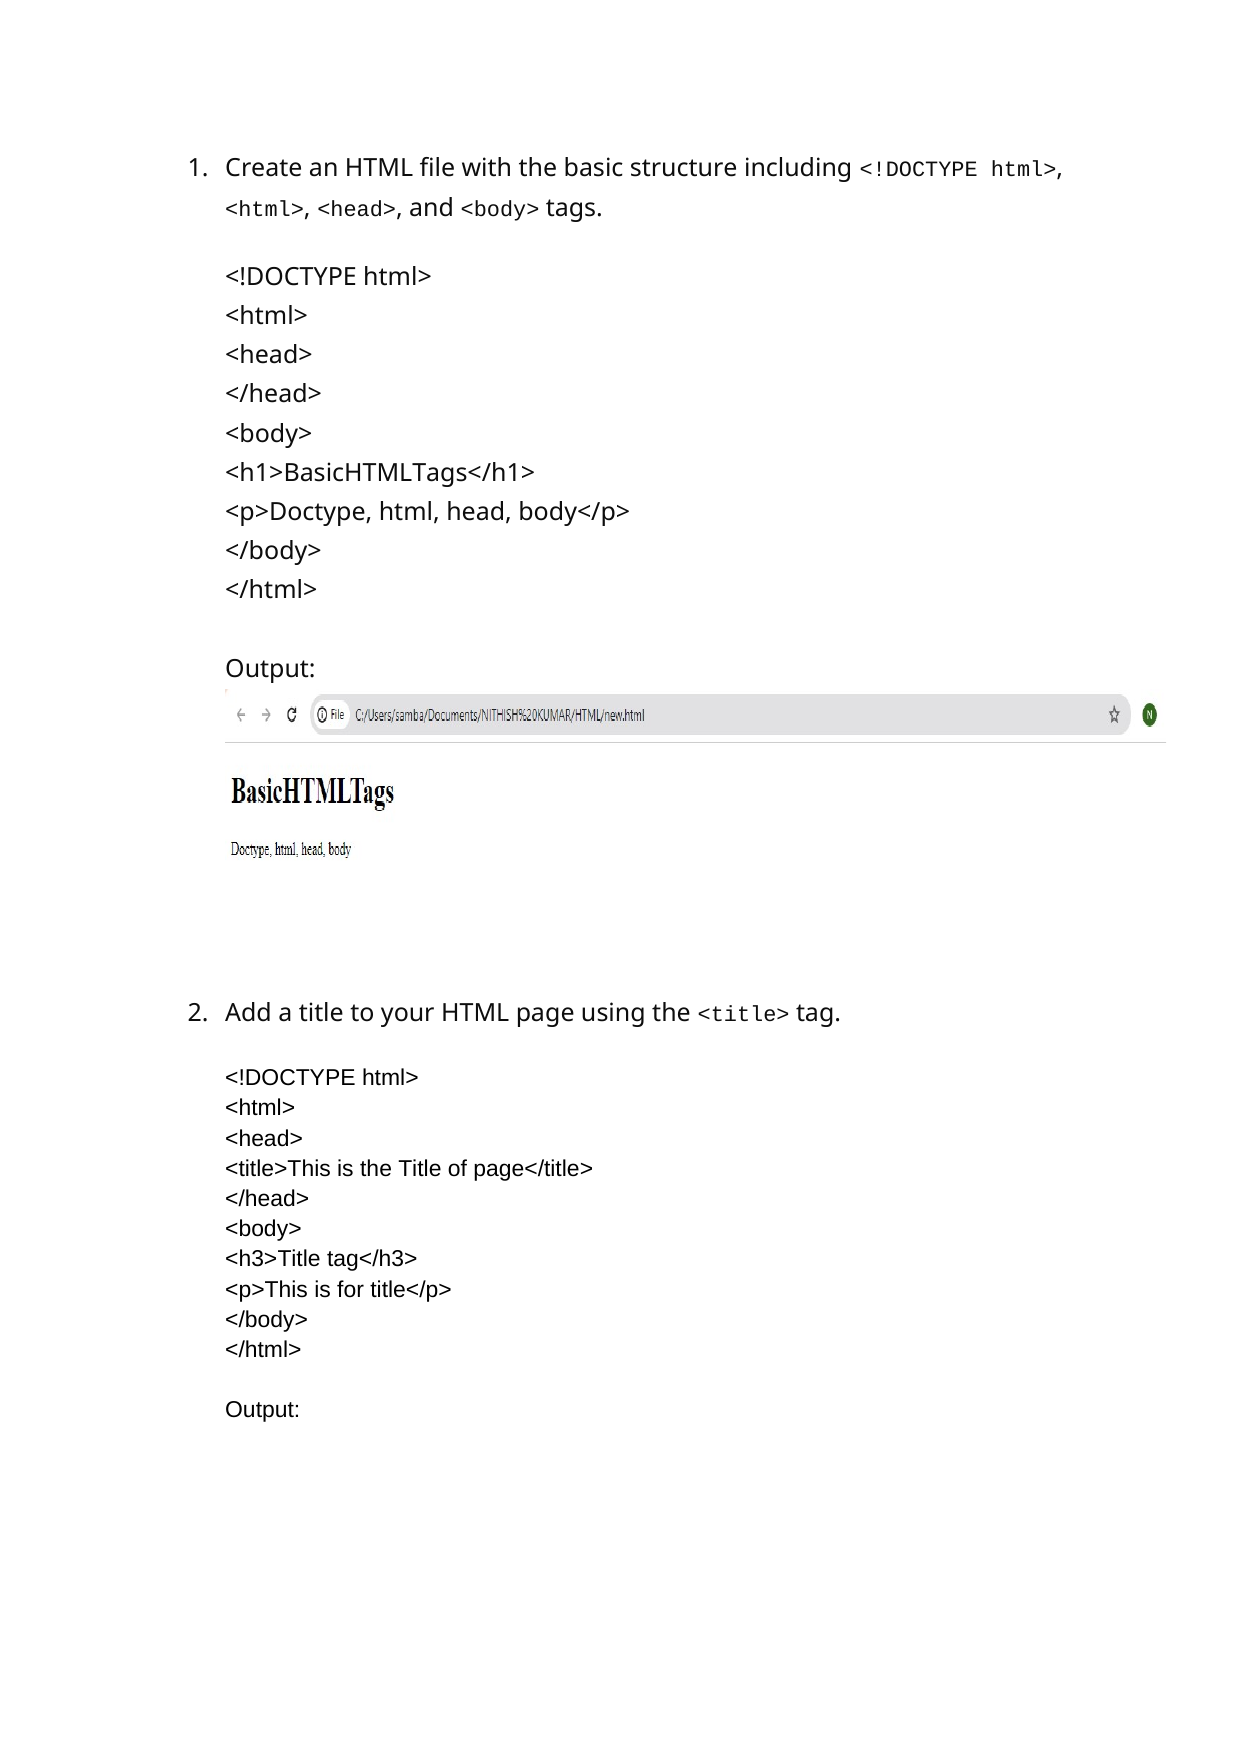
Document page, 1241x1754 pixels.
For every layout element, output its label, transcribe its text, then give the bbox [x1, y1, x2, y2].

text </html> [225, 1336, 1090, 1362]
text <head> [225, 1124, 1090, 1151]
text <!DOCTYPE html> [225, 1064, 1090, 1090]
text <h1>BasicHTMLTags</h1> [225, 454, 1090, 488]
list Create an HTML file with the basic structure including <!DOCTYPE html>, <html>, <head>, and <body> tags. [187, 150, 1090, 223]
text <title>This is the Title of page</title> [225, 1155, 1090, 1181]
text <p>This is for title</p> [225, 1276, 1090, 1302]
text <html> [225, 298, 1090, 332]
text Output: [225, 650, 1090, 684]
text <html> [225, 1094, 1090, 1121]
text Output: [225, 1396, 1090, 1423]
text <head> [150, 337, 1090, 371]
text <p>Doctype, html, head, body</p> [225, 493, 1090, 528]
picture [225, 689, 1167, 961]
text </body> [225, 1306, 1090, 1332]
text </head> [150, 376, 1090, 410]
text <body> [225, 415, 1090, 449]
text <!DOCTYPE html> [225, 258, 1090, 293]
text <h3>Title tag</h3> [225, 1245, 1090, 1272]
text <body> [225, 1215, 1090, 1241]
text </head> [225, 1185, 1090, 1211]
list Add a title to your HTML page using the <title> tag. [187, 995, 1090, 1029]
text </html> [225, 572, 1090, 606]
text </body> [225, 533, 1090, 567]
